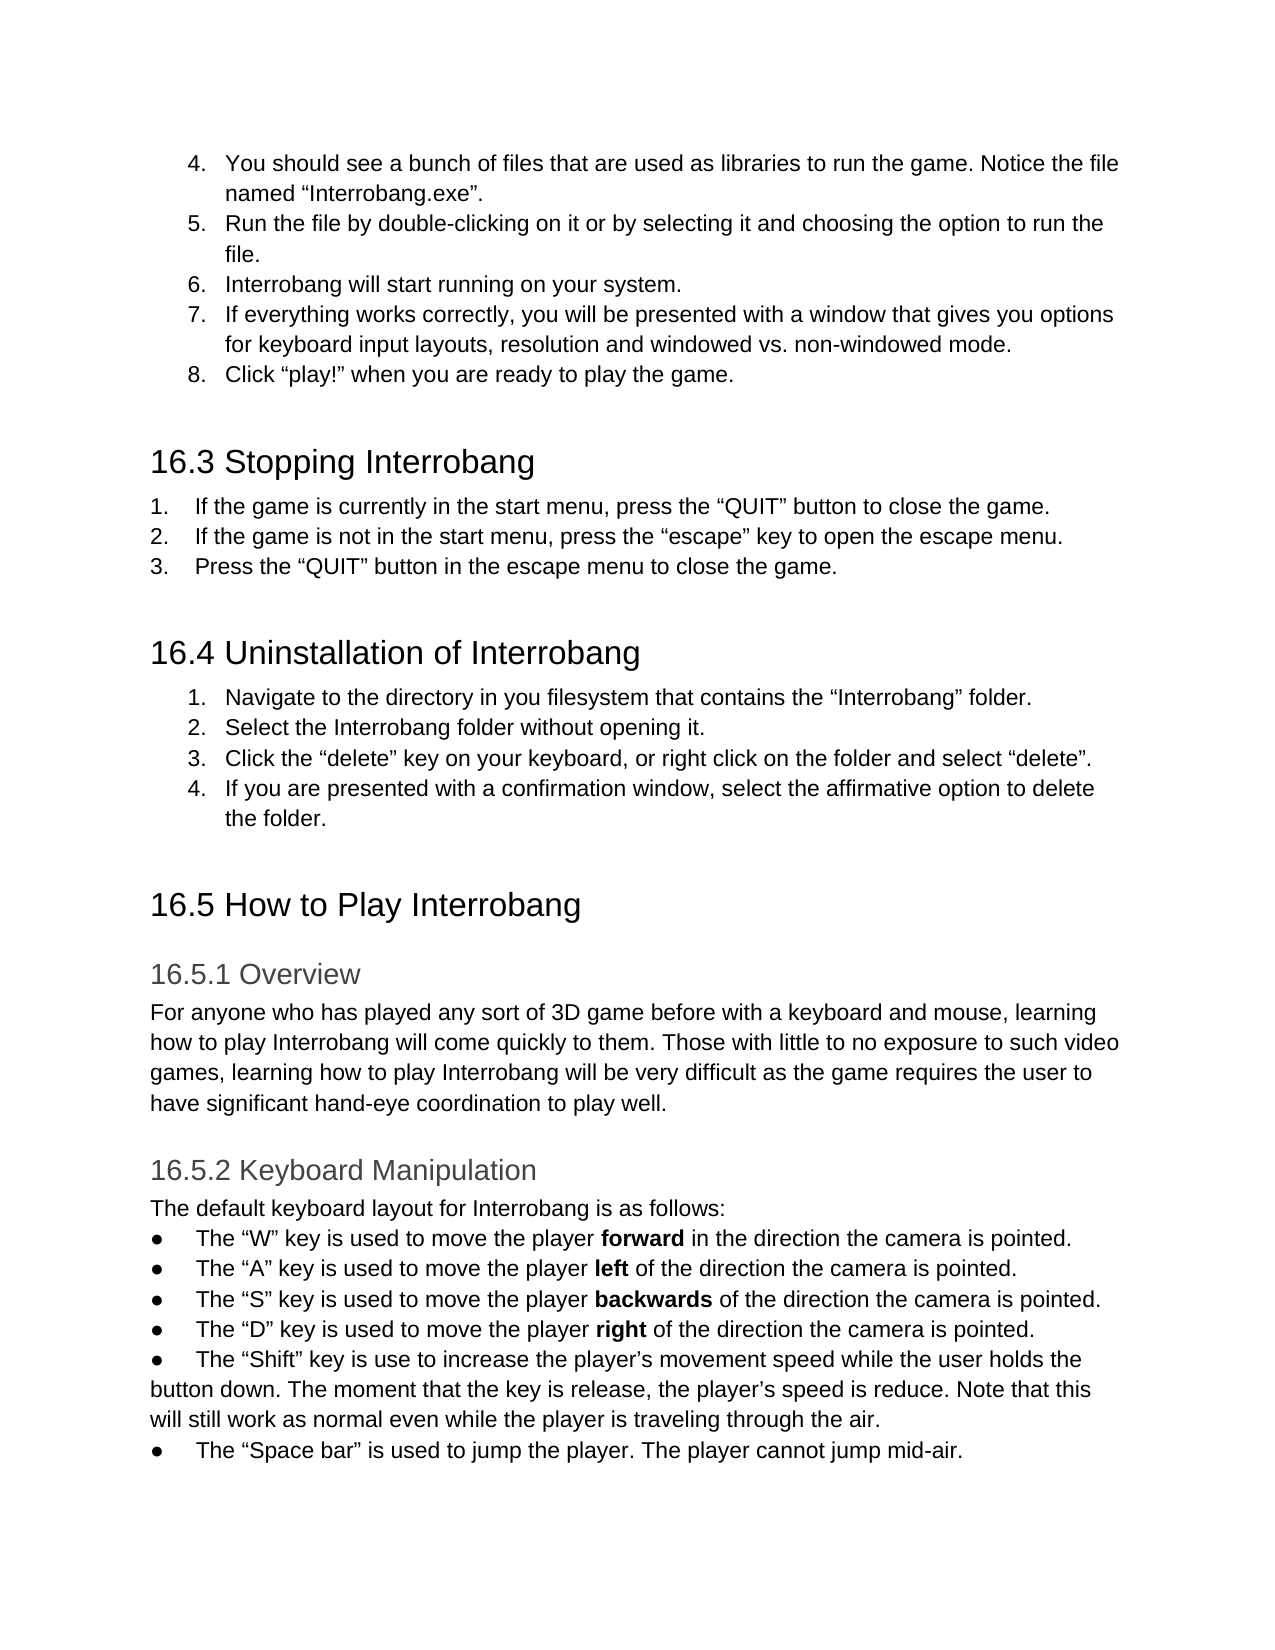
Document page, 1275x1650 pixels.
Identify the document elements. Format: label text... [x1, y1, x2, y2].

subtitle 16.4 Uninstallation of Interrobang [150, 633, 1125, 672]
subtitle 16.5.2 Keyboard Manipulation [150, 1153, 1125, 1187]
text The default keyboard layout for Interrobang is as follows: [150, 1195, 1125, 1221]
text ● The “D” key is used to move the player right of the direction the camera is pointed. [150, 1316, 1125, 1342]
subtitle 16.3 Stopping Interrobang [150, 442, 1125, 480]
text ● The “Space bar” is used to jump the player. The player cannot jump mid-air. [150, 1437, 1125, 1463]
list Interrobang will start running on your system. [187, 271, 1125, 297]
list Click “play!” when you are ready to play the game. [187, 361, 1125, 388]
subtitle 16.5.1 Overview [150, 957, 1125, 991]
list Navigate to the directory in you filesystem that contains the “Interrobang” folder. [187, 684, 1125, 711]
text 1. If the game is currently in the start menu, press the “QUIT” button to close the game. [150, 493, 1125, 519]
text ● The “Shift” key is use to increase the player’s movement speed while the user holds the button down. The moment that the key is release, the player’s speed is reduce. Note that this will still work as normal even while the player is traveling through the air. [150, 1346, 1125, 1433]
list Select the Interrobang folder without opening it. [187, 714, 1125, 741]
text ● The “S” key is used to move the player backwards of the direction the camera is pointed. [150, 1286, 1125, 1312]
list Run the file by double-clicking on it or by selecting it and choosing the option to run the file. [187, 210, 1125, 267]
text For anyone who has played any sort of 3D game before with a keyboard and mouse, learning how to play Interrobang will come quickly to them. Those with little to no exposure to such video games, learning how to play Interrobang will be very difficult as the game requires the user to have significant hand-eye coordination to play well. [150, 999, 1125, 1116]
text ● The “A” key is used to move the player left of the direction the camera is pointed. [150, 1255, 1125, 1282]
list If everything works correctly, you will be presented with a window that gives you options for keyboard input layouts, resolution and windowed vs. non-windowed mode. [187, 301, 1125, 358]
text ● The “W” key is used to move the player forward in the direction the camera is pointed. [150, 1225, 1125, 1251]
list If you are presented with a confirmation window, select the affirmative option to delete the folder. [187, 775, 1125, 831]
text 2. If the game is not in the start menu, press the “escape” key to open the escape menu. [150, 523, 1125, 549]
subtitle 16.5 How to Play Interrobang [150, 885, 1125, 924]
list You should see a bunch of files that are used as libraries to run the game. Notice the file named “Interrobang.exe”. [187, 150, 1125, 207]
text 3. Press the “QUIT” button in the escape menu to close the game. [150, 553, 1125, 579]
list Click the “delete” key on your keyboard, or right click on the folder and select “delete”. [187, 744, 1125, 771]
